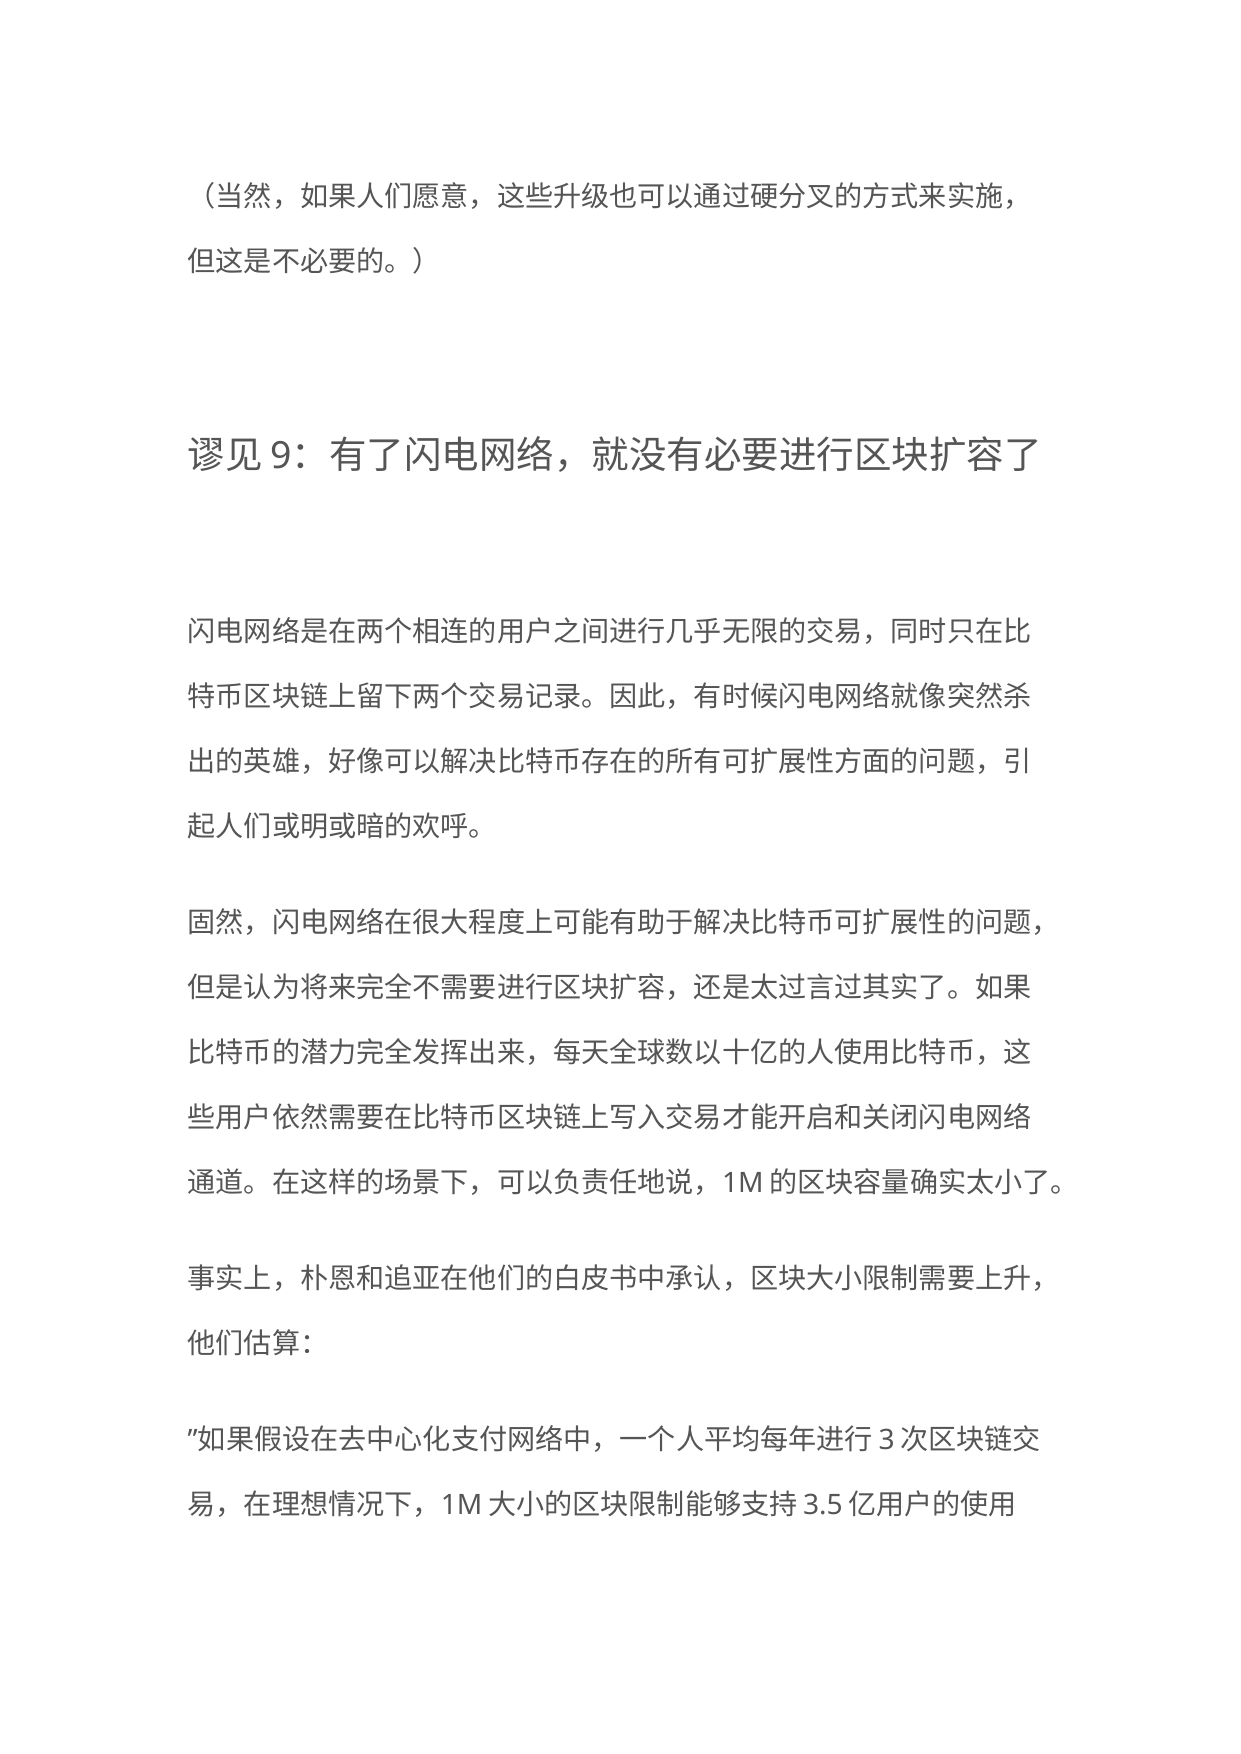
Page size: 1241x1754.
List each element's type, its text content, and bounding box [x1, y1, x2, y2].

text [187, 1405, 1053, 1535]
text 事实上，朴恩和追亚在他们的白皮书中承认，区块大小限制需要上升，他们估算： [187, 1244, 1053, 1374]
text 固然，闪电网络在很大程度上可能有助于解决比特币可扩展性的问题，但是认为将来完全不需要进行区块扩容，还是太过言过其实了。如果比特币的潜力完全发挥出来，每天全球数以十亿的人使用比特币，这些用户依然需要在比特币区块链上写入交易才能开启和关闭闪电网络通道。在这样的场景下，可以负责任地说，1M的区块容量确实太小了。 [187, 888, 1053, 1213]
text （当然，如果人们愿意，这些升级也可以通过硬分叉的方式来实施，但这是不必要的。） [187, 162, 1053, 292]
text 闪电网络是在两个相连的用户之间进行几乎无限的交易，同时只在比特币区块链上留下两个交易记录。因此，有时候闪电网络就像突然杀出的英雄，好像可以解决比特币存在的所有可扩展性方面的问题，引起人们或明或暗的欢呼。 [187, 596, 1053, 856]
text 谬见9：有了闪电网络，就没有必要进行区块扩容了 [187, 419, 1053, 484]
